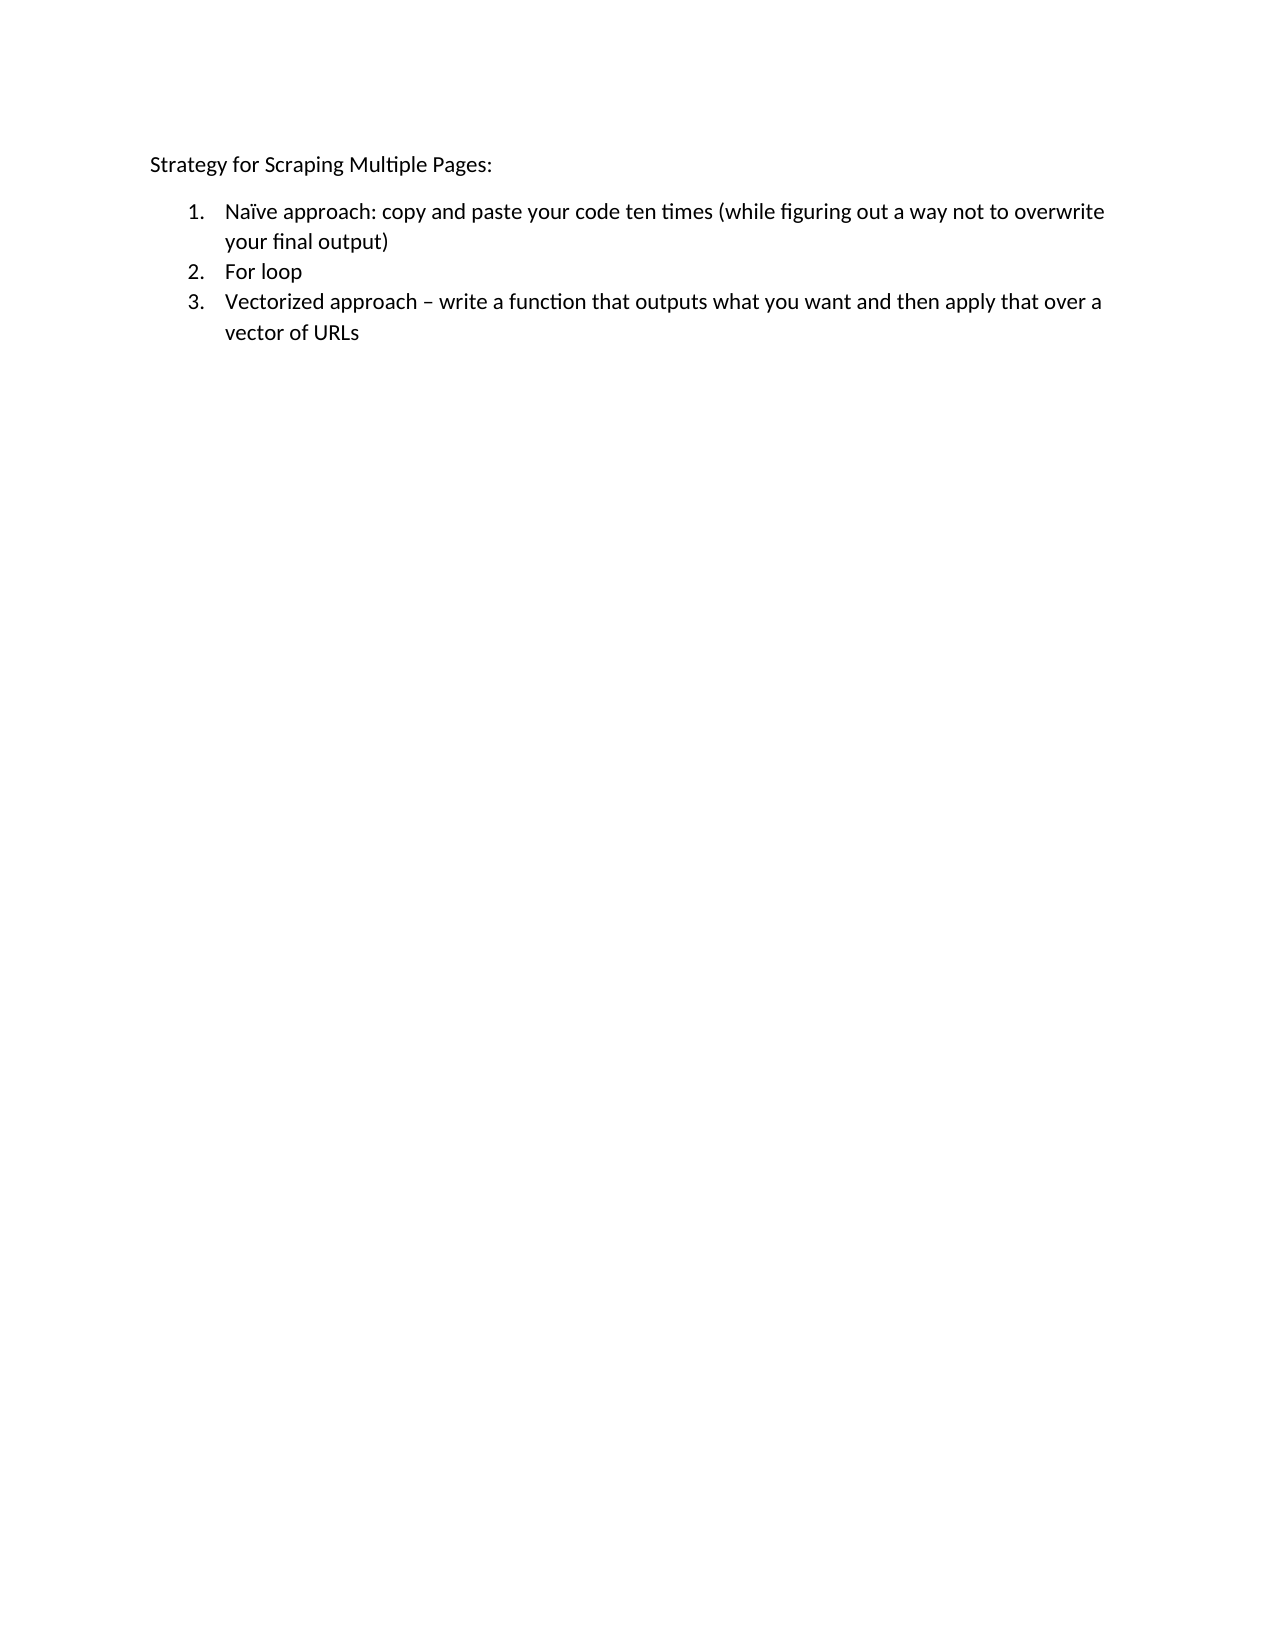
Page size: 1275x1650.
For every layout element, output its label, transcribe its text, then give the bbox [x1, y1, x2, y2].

list Naïve approach: copy and paste your code ten times (while figuring out a way not to overwrite your final output) [187, 197, 1125, 255]
list Vectorized approach – write a function that outputs what you want and then apply that over a vector of URLs [187, 287, 1125, 346]
list For loop [187, 257, 1125, 285]
text Strategy for Scraping Multiple Pages: [150, 150, 1125, 178]
